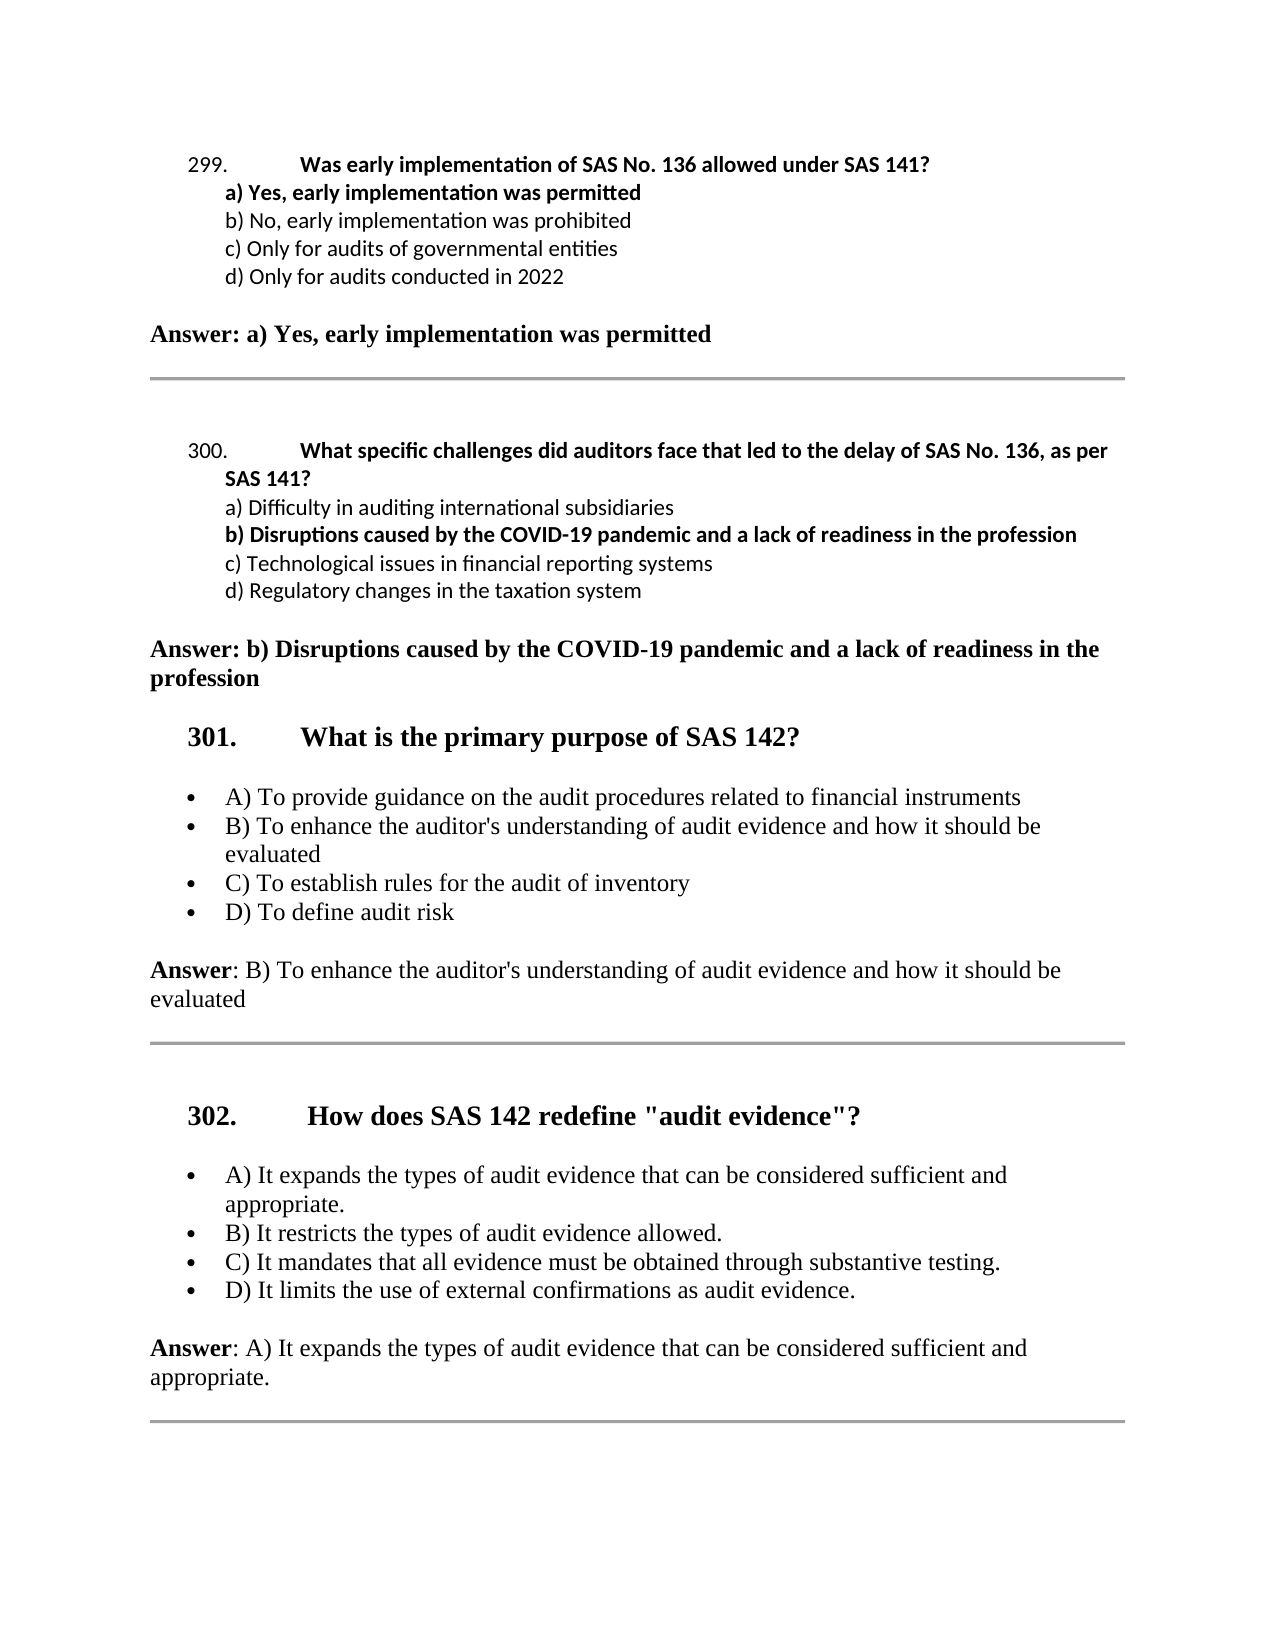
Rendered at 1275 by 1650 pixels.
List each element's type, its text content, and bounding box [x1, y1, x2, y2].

list B) To enhance the auditor's understanding of audit evidence and how it should be evaluated [187, 811, 1125, 868]
text Answer: A) It expands the types of audit evidence that can be considered sufficient and appropriate. [150, 1333, 1125, 1391]
text Answer: a) Yes, early implementation was permitted [150, 319, 1125, 348]
list A) To provide guidance on the audit procedures related to financial instruments [187, 782, 1125, 811]
list C) To establish rules for the audit of inventory [187, 868, 1125, 897]
list D) It limits the use of external confirmations as audit evidence. [187, 1275, 1125, 1304]
list B) It restricts the types of audit evidence allowed. [187, 1218, 1125, 1247]
list D) To define audit risk [187, 897, 1125, 926]
list Was early implementation of SAS No. 136 allowed under SAS 141? a) Yes, early implementation was permitted b) No, early implementation was prohibited c) Only for audits of governmental entities d) Only for audits conducted in 2022 [187, 150, 1125, 290]
list How does SAS 142 redefine "audit evidence"? [187, 1099, 1125, 1131]
list A) It expands the types of audit evidence that can be considered sufficient and appropriate. [187, 1160, 1125, 1218]
list What specific challenges did auditors face that led to the delay of SAS No. 136, as per SAS 141? a) Difficulty in auditing international subsidiaries b) Disruptions caused by the COVID-19 pandemic and a lack of readiness in the profession c) Technological issues in financial reporting systems d) Regulatory changes in the taxation system [187, 437, 1125, 605]
list C) It mandates that all evidence must be obtained through substantive testing. [187, 1247, 1125, 1275]
text Answer: B) To enhance the auditor's understanding of audit evidence and how it should be evaluated [150, 955, 1125, 1012]
text Answer: b) Disruptions caused by the COVID-19 pandemic and a lack of readiness in the profession [150, 634, 1125, 691]
list What is the primary purpose of SAS 142? [187, 721, 1125, 753]
